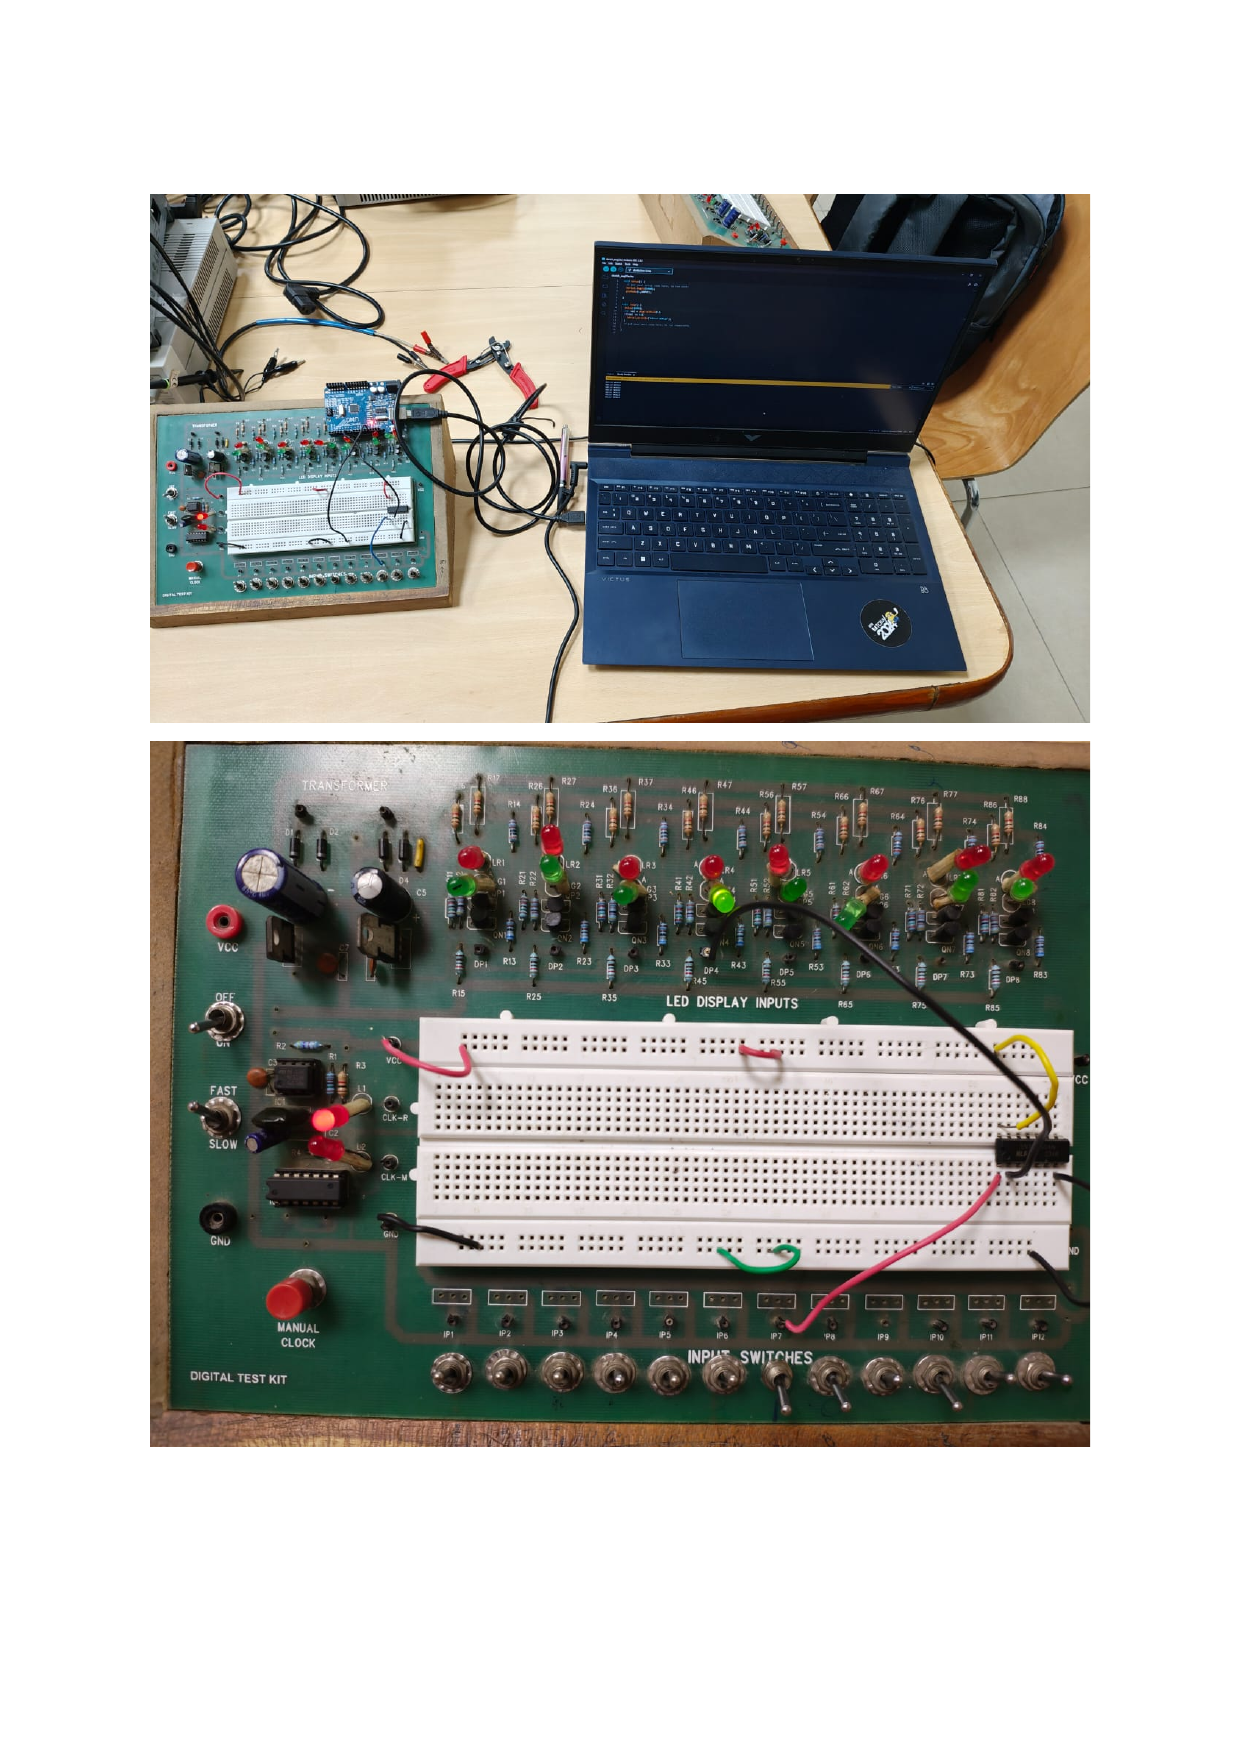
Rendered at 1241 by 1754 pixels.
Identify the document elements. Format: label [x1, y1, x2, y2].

picture [150, 741, 1091, 1447]
picture [150, 194, 1091, 723]
